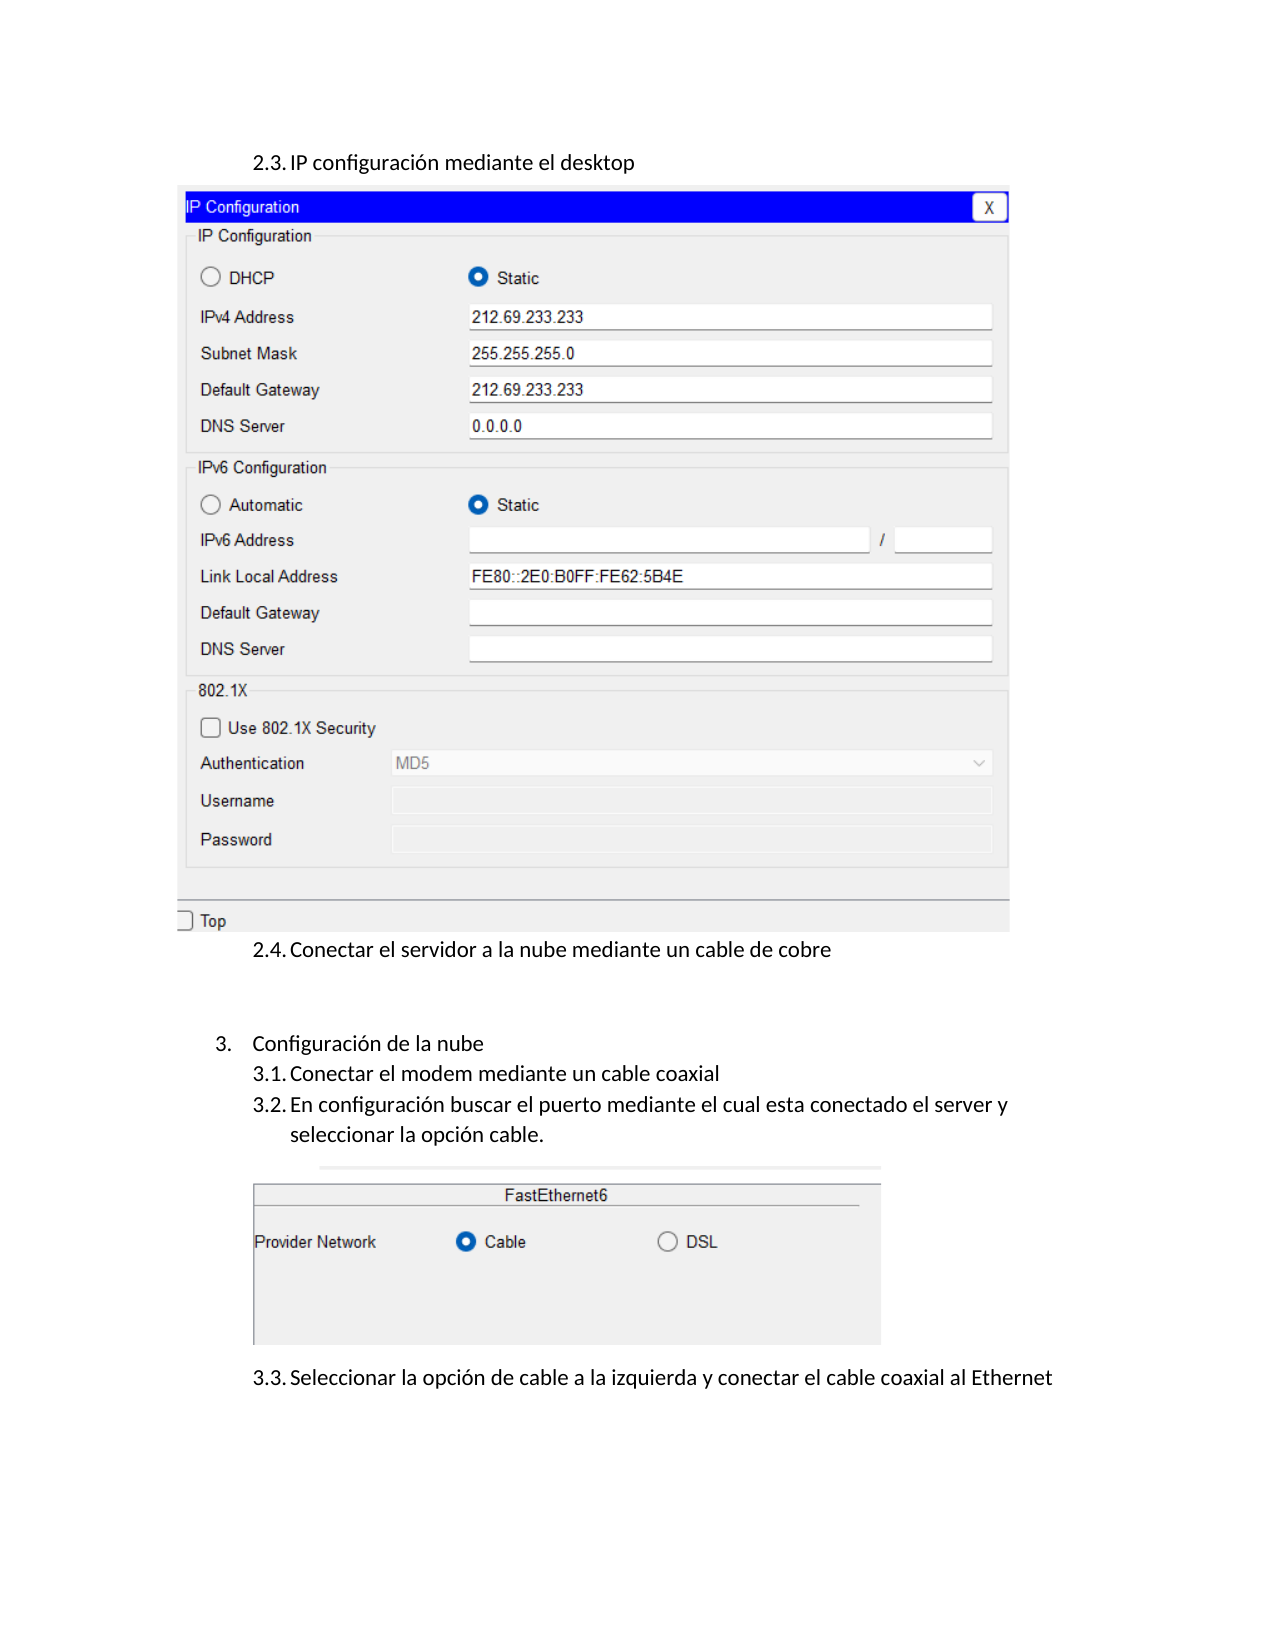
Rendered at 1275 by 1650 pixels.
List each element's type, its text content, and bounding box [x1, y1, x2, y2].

list IP configuración mediante el desktop [252, 148, 1098, 176]
list En configuración buscar el puerto mediante el cual esta conectado el server y seleccionar la opción cable. [252, 1090, 1098, 1148]
picture [177, 185, 1010, 932]
picture [252, 1166, 882, 1345]
list Conectar el modem mediante un cable coaxial [252, 1059, 1098, 1088]
list Seleccionar la opción de cable a la izquierda y conectar el cable coaxial al Ethernet [252, 1363, 1098, 1391]
list Configuración de la nube [215, 1029, 1098, 1057]
